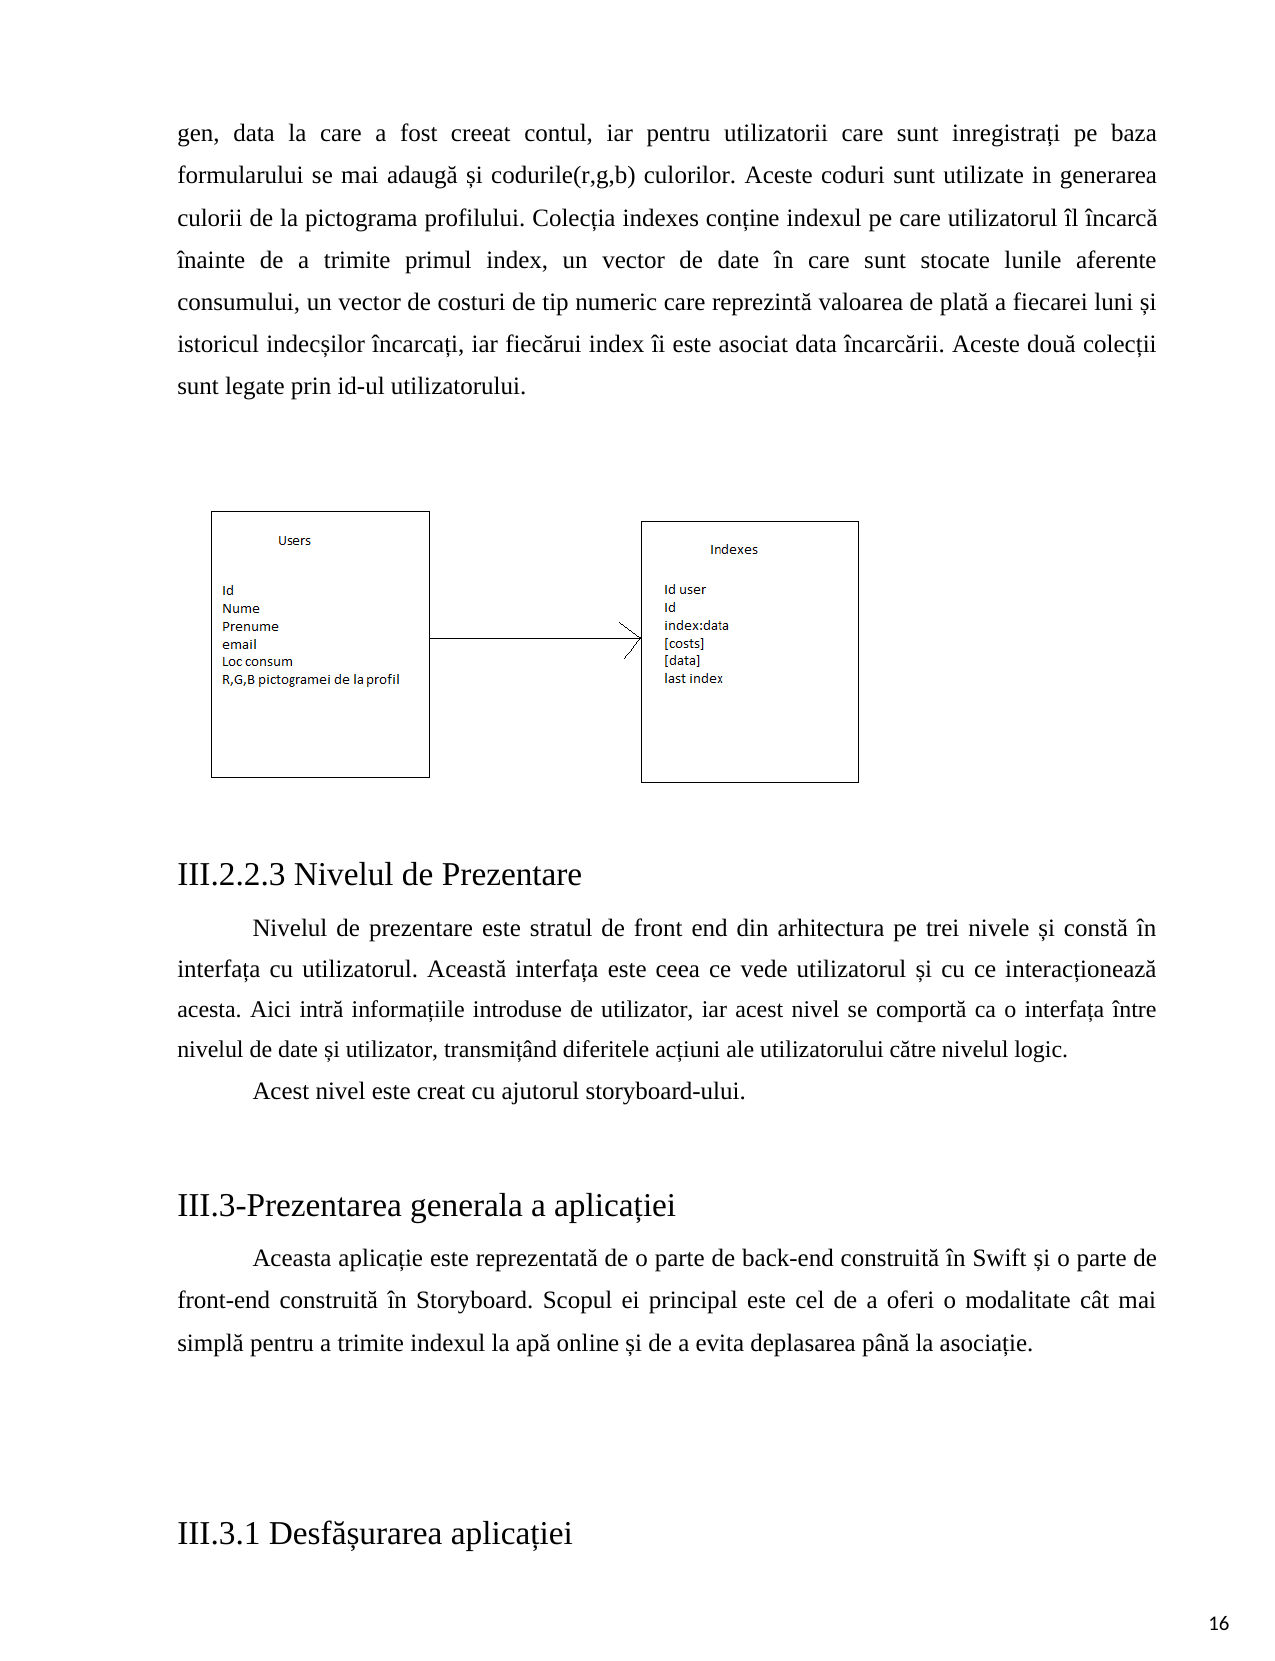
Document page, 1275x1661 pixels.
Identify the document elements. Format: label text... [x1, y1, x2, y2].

subtitle III.3.1 Desfășurarea aplicației [177, 1513, 1229, 1551]
text Aceasta aplicație este reprezentată de o parte de back-end construită în Swift și o parte de front-end construită în Storyboard. Scopul ei principal este cel de a oferi o modalitate cât mai simplă pentru a trimite indexul la apă online și de a evita deplasarea până la asociație. [177, 1243, 1158, 1356]
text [177, 118, 1158, 400]
subtitle III.3-Prezentarea generala a aplicației [177, 1185, 1229, 1223]
picture [150, 413, 863, 814]
text Nivelul de prezentare este stratul de front end din arhitectura pe trei nivele și constă în interfața cu utilizatorul. Această interfața este ceea ce vede utilizatorul și cu ce interacționează acesta. Aici intră informațiile introduse de utilizator, iar acest nivel se comportă ca o interfața între nivelul de date și utilizator, transmițând diferitele acțiuni ale utilizatorului către nivelul logic. [177, 913, 1158, 1063]
subtitle III.2.2.3 Nivelul de Prezentare [177, 854, 1229, 892]
text Acest nivel este creat cu ajutorul storyboard-ului. [177, 1076, 1158, 1105]
